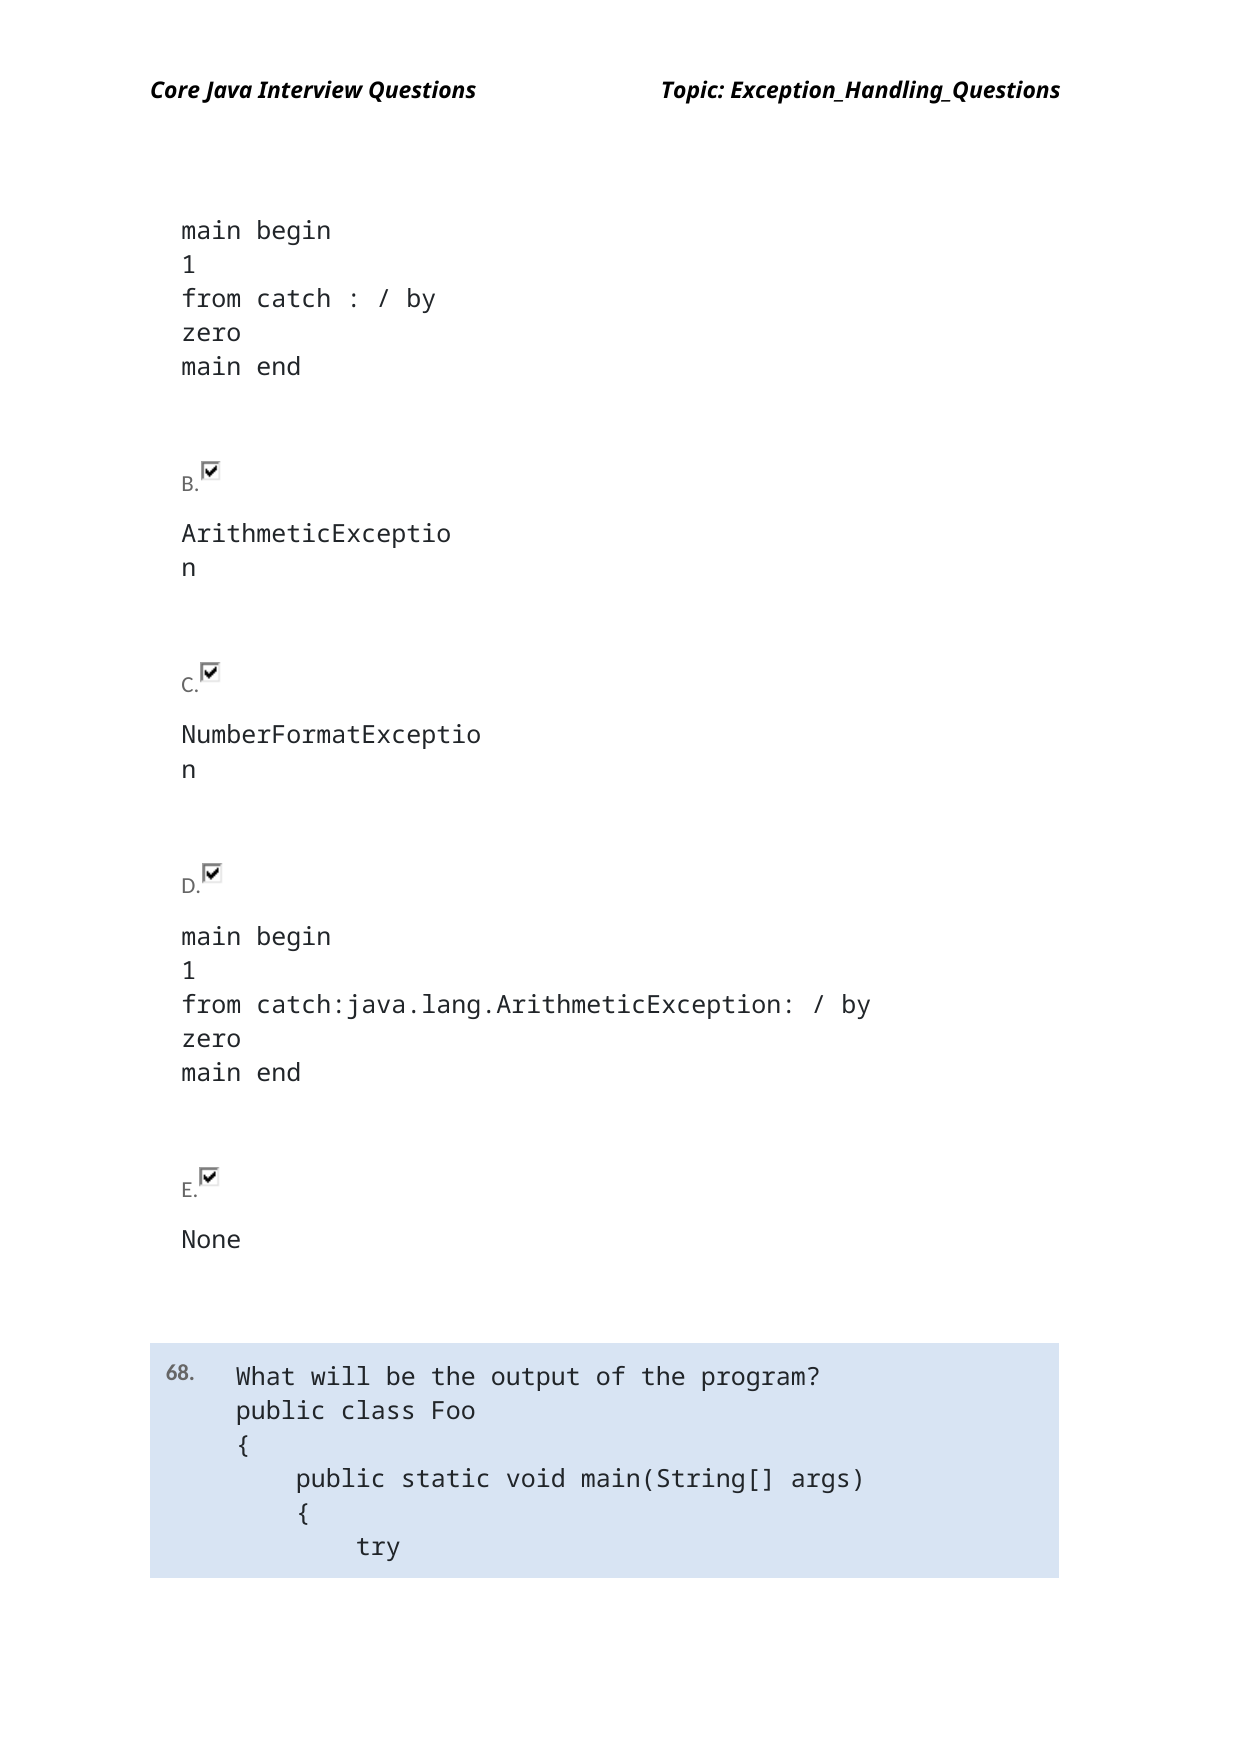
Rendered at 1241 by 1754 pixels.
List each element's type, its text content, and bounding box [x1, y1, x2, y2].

table_cell 68. [150, 1343, 220, 1578]
table_cell [150, 150, 1090, 1343]
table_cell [220, 1343, 1059, 1578]
